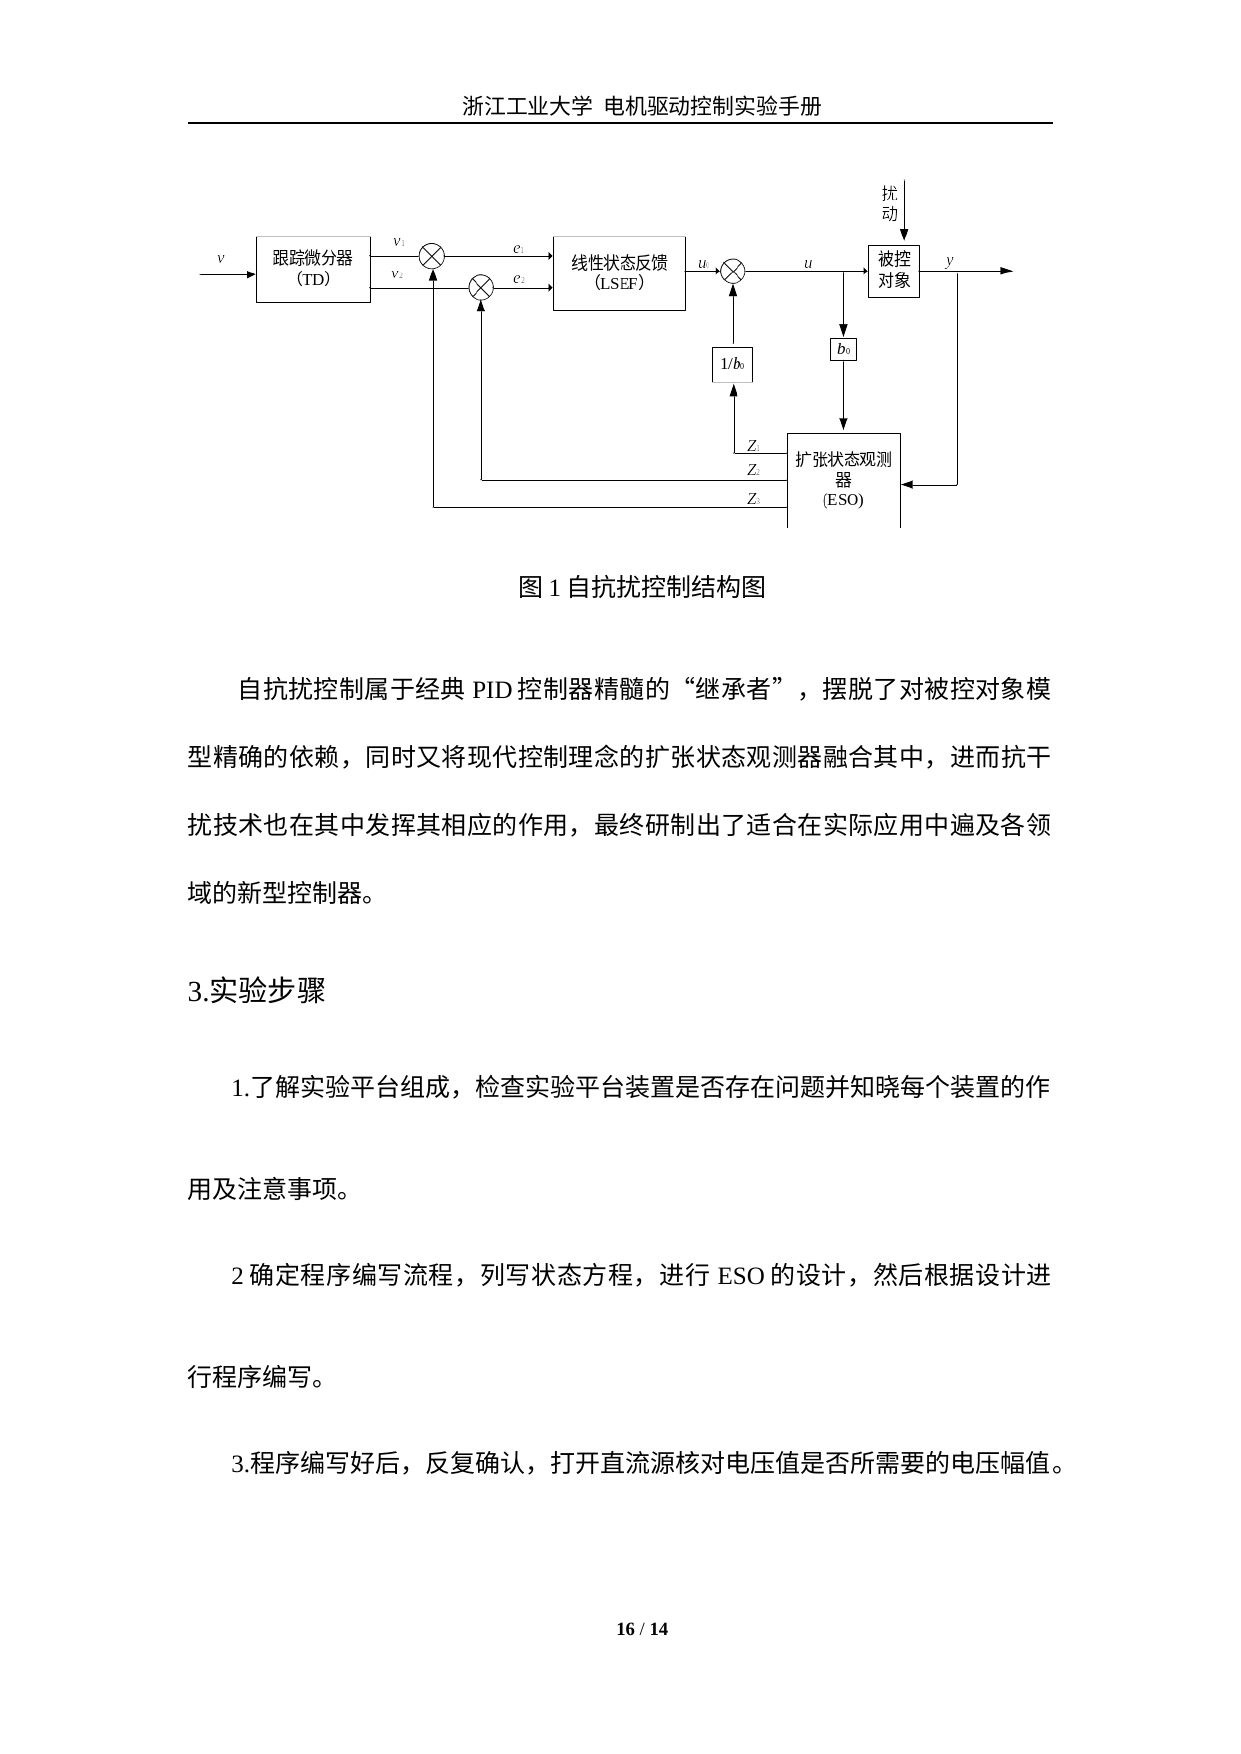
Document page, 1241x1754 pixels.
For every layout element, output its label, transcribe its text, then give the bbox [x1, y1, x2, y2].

text 1.了解实验平台组成，检查实验平台装置是否存在问题并知晓每个装置的作用及注意事项。 [187, 1052, 1053, 1221]
text 自抗扰控制属于经典PID控制器精髓的“继承者”，摆脱了对被控对象模型精确的依赖，同时又将现代控制理念的扩张状态观测器融合其中，进而抗干扰技术也在其中发挥其相应的作用，最终研制出了适合在实际应用中遍及各领域的新型控制器。 [187, 654, 1053, 925]
text 图1自抗扰控制结构图 [187, 552, 1053, 620]
subtitle 3.实验步骤 [187, 954, 1053, 1022]
text 2确定程序编写流程，列写状态方程，进行ESO的设计，然后根据设计进行程序编写。 [187, 1239, 1053, 1409]
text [187, 1427, 1053, 1495]
